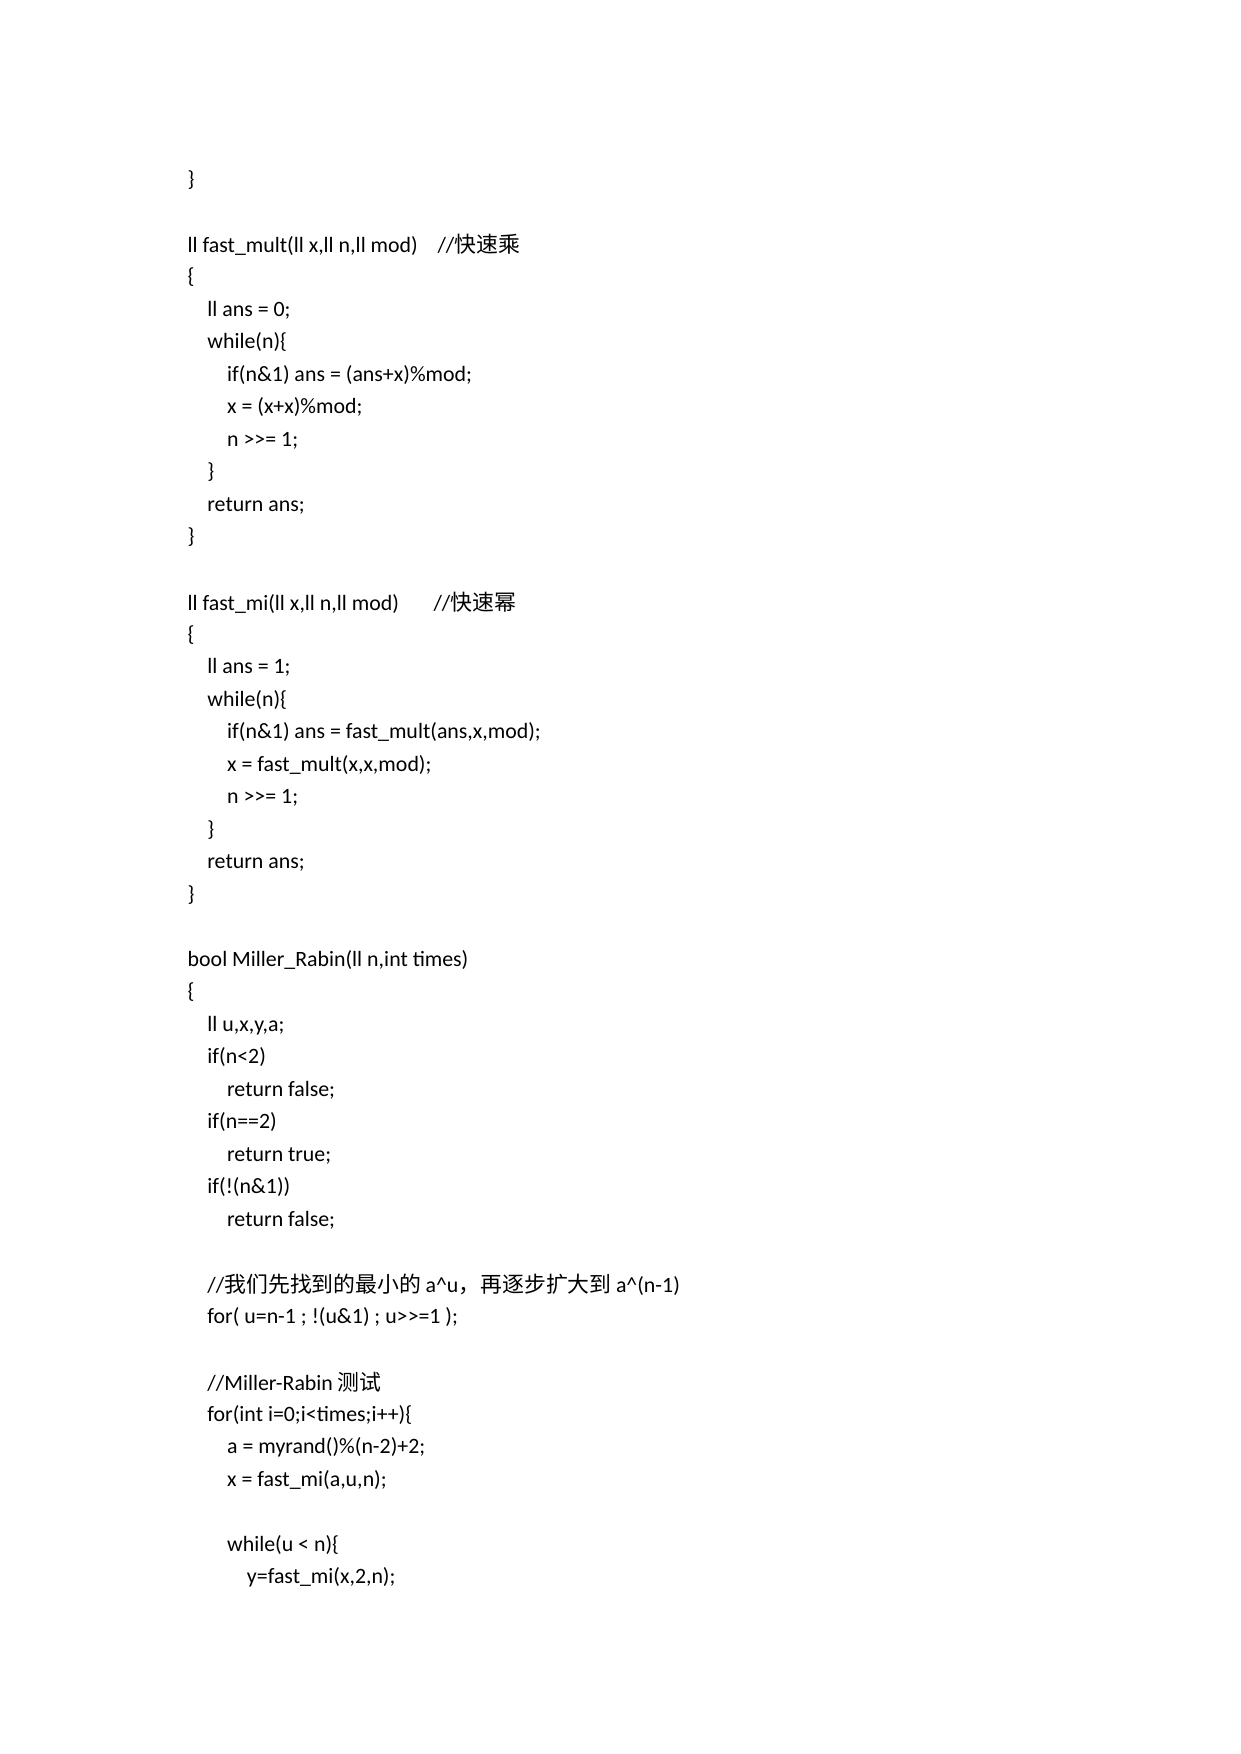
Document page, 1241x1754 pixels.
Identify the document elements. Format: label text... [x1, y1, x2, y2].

text while(n){ [187, 324, 1053, 357]
text ll u,x,y,a; [187, 1007, 1053, 1039]
text return ans; [187, 844, 1053, 877]
text { [187, 259, 1053, 292]
text ll fast_mi(ll x,ll n,ll mod) //快速幂 [187, 584, 1053, 617]
text x = (x+x)%mod; [187, 389, 1053, 422]
text ll ans = 0; [187, 292, 1053, 324]
text } [187, 877, 1053, 909]
text } [187, 812, 1053, 844]
text ll fast_mult(ll x,ll n,ll mod) //快速乘 [187, 227, 1053, 259]
text if(n&1) ans = fast_mult(ans,x,mod); [187, 714, 1053, 747]
text n >>= 1; [187, 422, 1053, 454]
text return false; [187, 1072, 1053, 1104]
text a = myrand()%(n-2)+2; [187, 1429, 1053, 1462]
text //Miller-Rabin测试 [187, 1364, 1053, 1397]
text while(n){ [187, 682, 1053, 714]
text if(n&1) ans = (ans+x)%mod; [187, 357, 1053, 389]
text n >>= 1; [187, 779, 1053, 812]
text { [187, 617, 1053, 649]
text } [187, 162, 1053, 194]
text { [187, 974, 1053, 1007]
text y=fast_mi(x,2,n); [187, 1559, 1053, 1592]
text return false; [187, 1202, 1053, 1234]
text for( u=n-1 ; !(u&1) ; u>>=1 ); [187, 1299, 1053, 1332]
text if(n==2) [187, 1104, 1053, 1137]
text //我们先找到的最小的a^u，再逐步扩大到a^(n-1) [187, 1267, 1053, 1299]
text if(n<2) [187, 1039, 1053, 1072]
text ll ans = 1; [187, 649, 1053, 682]
text return true; [187, 1137, 1053, 1169]
text if(!(n&1)) [187, 1169, 1053, 1202]
text x = fast_mi(a,u,n); [187, 1462, 1053, 1494]
text return ans; [187, 487, 1053, 519]
text for(int i=0;i<times;i++){ [187, 1397, 1053, 1429]
text bool Miller_Rabin(ll n,int times) [187, 942, 1053, 974]
text } [187, 454, 1053, 487]
text while(u < n){ [187, 1527, 1053, 1559]
text } [187, 519, 1053, 552]
text x = fast_mult(x,x,mod); [187, 747, 1053, 779]
